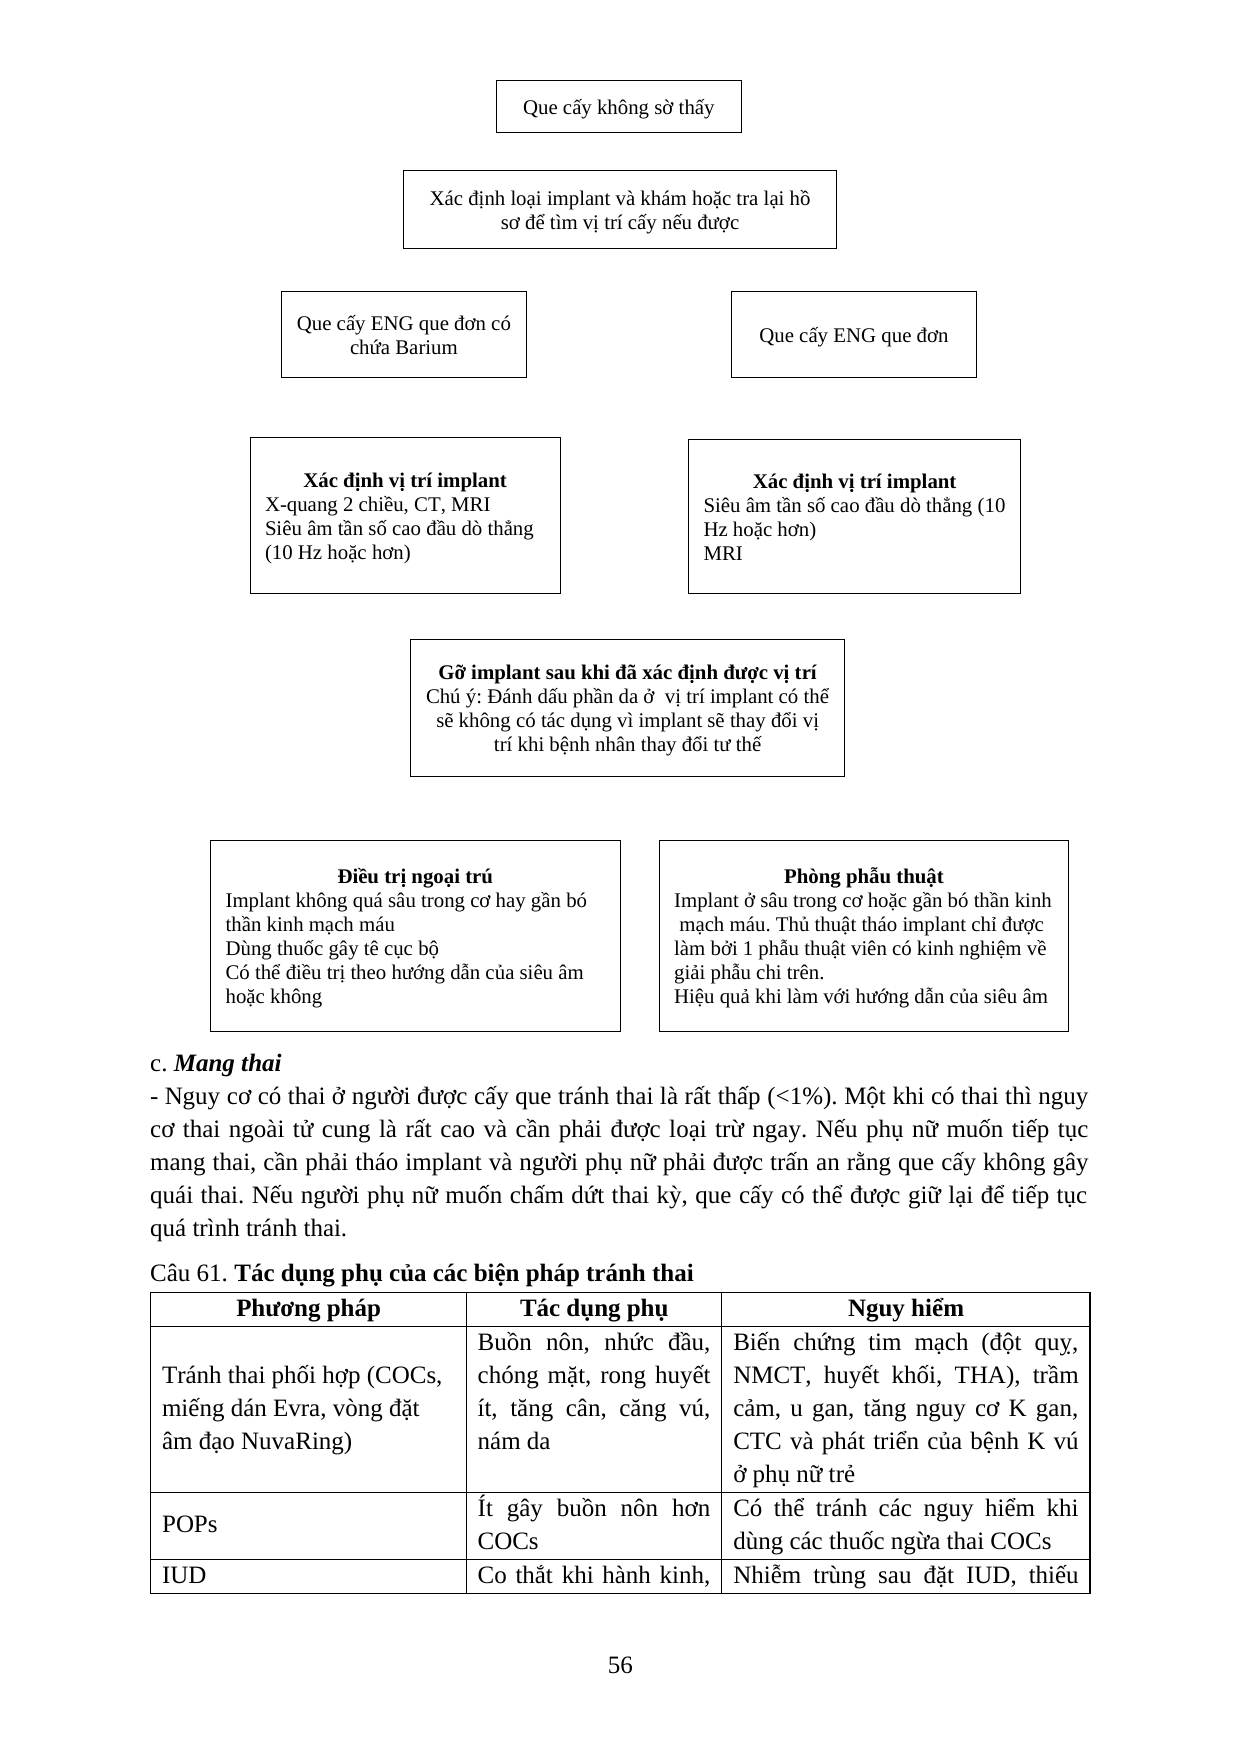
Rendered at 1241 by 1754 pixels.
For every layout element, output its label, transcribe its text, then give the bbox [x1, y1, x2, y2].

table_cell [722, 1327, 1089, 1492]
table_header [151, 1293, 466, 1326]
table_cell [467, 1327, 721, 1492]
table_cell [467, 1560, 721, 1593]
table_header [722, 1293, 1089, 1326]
subtitle Tác dụng phụ của các biện pháp tránh thai [150, 1258, 1090, 1287]
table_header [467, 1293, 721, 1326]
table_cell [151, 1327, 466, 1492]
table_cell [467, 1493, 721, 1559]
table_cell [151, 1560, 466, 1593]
text Nguy cơ có thai ở người được cấy que tránh thai là rất thấp (<1%). Một khi có thai thì nguy cơ thai ngoài tử cung là rất cao và cần phải được loại trừ ngay. Nếu phụ nữ muốn tiếp tục mang thai, cần phải tháo implant và người phụ nữ phải được trấn an rằng que cấy không gây quái thai. Nếu người phụ nữ muốn chấm dứt thai kỳ, que cấy có thể được giữ lại để tiếp tục quá trình tránh thai. [150, 1081, 1090, 1242]
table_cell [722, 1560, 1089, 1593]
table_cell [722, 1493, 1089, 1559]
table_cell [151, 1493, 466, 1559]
subtitle Mang thai [150, 1048, 1090, 1077]
